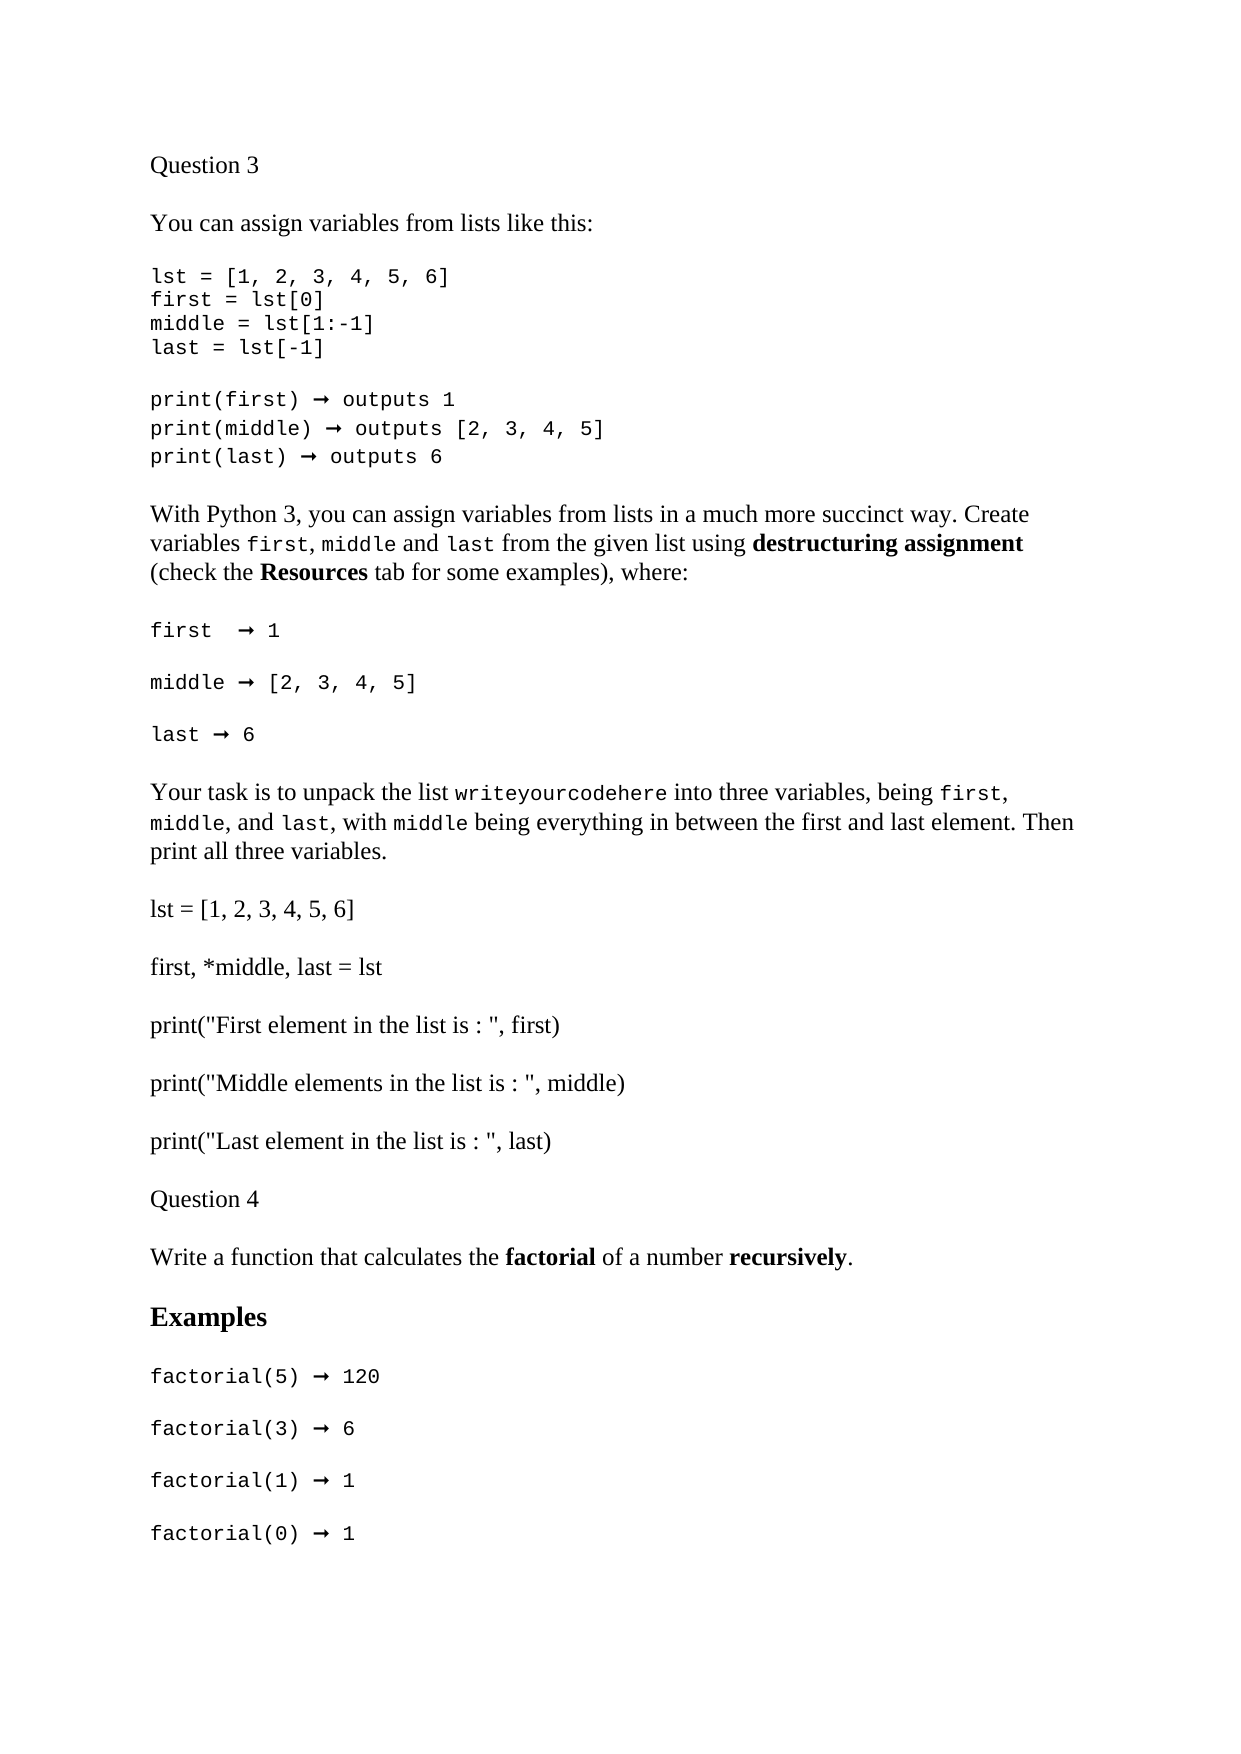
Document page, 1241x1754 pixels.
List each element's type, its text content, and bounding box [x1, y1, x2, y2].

text Question 4 [150, 1184, 1090, 1213]
text print(first) ➞ outputs 1 [150, 384, 1090, 413]
text first, *middle, last = lst [150, 952, 1090, 981]
text factorial(3) ➞ 6 [150, 1413, 1090, 1442]
text lst = [1, 2, 3, 4, 5, 6] [150, 894, 1090, 923]
text middle = lst[1:-1] [150, 313, 1090, 337]
text factorial(5) ➞ 120 [150, 1361, 1090, 1390]
text factorial(0) ➞ 1 [150, 1518, 1090, 1546]
text last ➞ 6 [150, 719, 1090, 748]
text middle ➞ [2, 3, 4, 5] [150, 667, 1090, 696]
text With Python 3, you can assign variables from lists in a much more succinct way. Create variables first, middle and last from the given list using destructuring assignment (check the Resources tab for some examples), where: [150, 499, 1090, 586]
text first ➞ 1 [150, 615, 1090, 644]
text Write a function that calculates the factorial of a number recursively. [150, 1242, 1090, 1271]
text lst = [1, 2, 3, 4, 5, 6] [150, 266, 1090, 289]
text Your task is to unpack the list writeyourcodehere into three variables, being first, middle, and last, with middle being everything in between the first and last element. Then print all three variables. [150, 777, 1090, 865]
text factorial(1) ➞ 1 [150, 1466, 1090, 1494]
text print("First element in the list is : ", first) [150, 1010, 1090, 1039]
text last = lst[-1] [150, 337, 1090, 360]
text print("Middle elements in the list is : ", middle) [150, 1068, 1090, 1097]
text Question 3 [150, 150, 1090, 179]
text first = lst[0] [150, 289, 1090, 313]
subtitle Examples [150, 1300, 1090, 1332]
text print(last) ➞ outputs 6 [150, 441, 1090, 470]
text print("Last element in the list is : ", last) [150, 1126, 1090, 1155]
text print(middle) ➞ outputs [2, 3, 4, 5] [150, 413, 1090, 441]
text You can assign variables from lists like this: [150, 208, 1090, 237]
